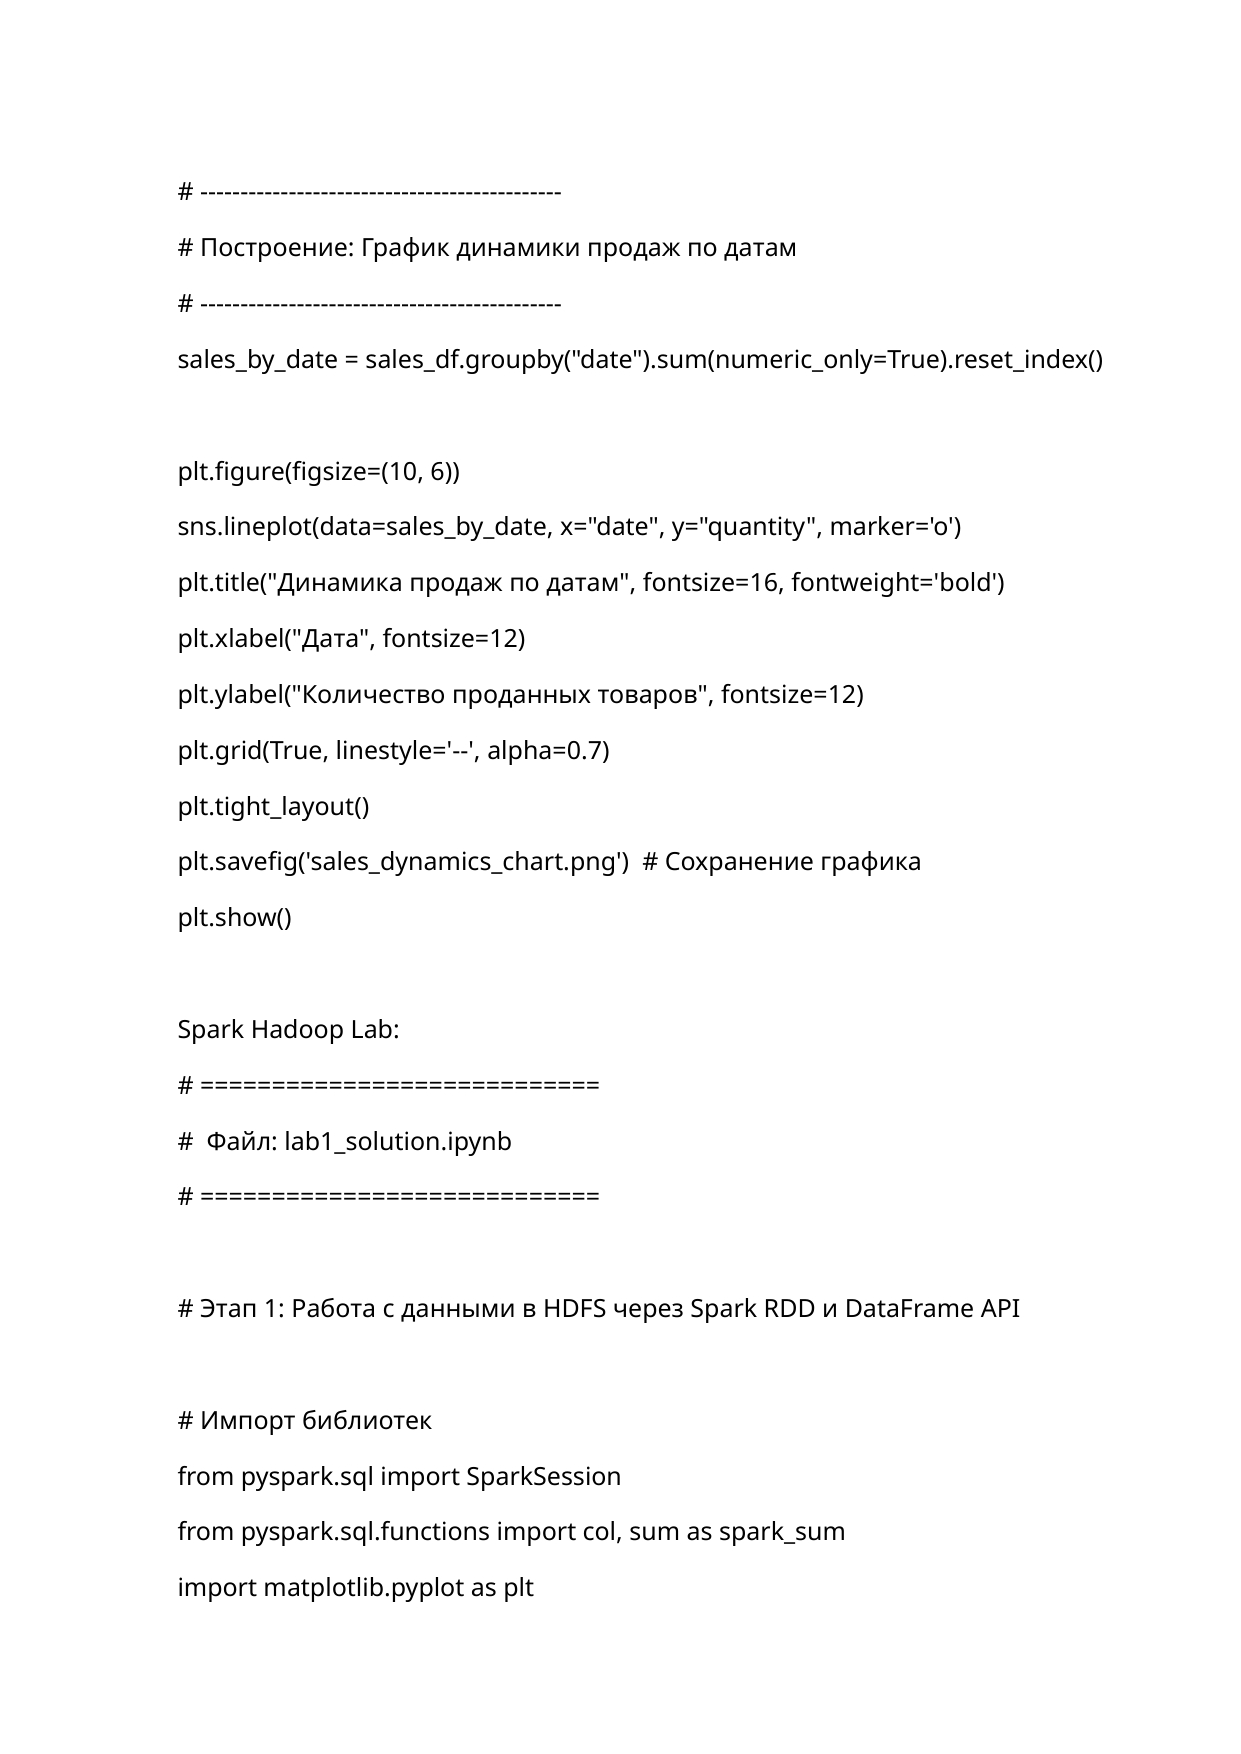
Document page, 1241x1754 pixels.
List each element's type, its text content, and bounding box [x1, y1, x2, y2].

text plt.figure(figsize=(10, 6)) [177, 453, 1152, 487]
text plt.tight_layout() [177, 788, 1152, 822]
text # ============================ [177, 1067, 1152, 1101]
text plt.show() [177, 900, 1152, 934]
text sns.lineplot(data=sales_by_date, x="date", y="quantity", marker='o') [177, 509, 1152, 543]
text # Построение: График динамики продаж по датам [177, 230, 1152, 264]
text plt.title("Динамика продаж по датам", fontsize=16, fontweight='bold') [177, 565, 1152, 599]
text from pyspark.sql.functions import col, sum as spark_sum [177, 1514, 1152, 1548]
text # --------------------------------------------- [177, 174, 1152, 208]
text sales_by_date = sales_df.groupby("date").sum(numeric_only=True).reset_index() [177, 341, 1152, 376]
text # Файл: lab1_solution.ipynb [177, 1123, 1152, 1157]
text import matplotlib.pyplot as plt [177, 1570, 1152, 1604]
text # Этап 1: Работа с данными в HDFS через Spark RDD и DataFrame API [177, 1291, 1152, 1325]
text plt.savefig('sales_dynamics_chart.png') # Сохранение графика [177, 844, 1152, 878]
text # Импорт библиотек [177, 1402, 1152, 1436]
text # ============================ [177, 1179, 1152, 1213]
text from pyspark.sql import SparkSession [177, 1458, 1152, 1492]
text plt.grid(True, linestyle='--', alpha=0.7) [177, 732, 1152, 766]
text # --------------------------------------------- [177, 286, 1152, 320]
text plt.ylabel("Количество проданных товаров", fontsize=12) [177, 676, 1152, 711]
text plt.xlabel("Дата", fontsize=12) [177, 621, 1152, 655]
text Spark Hadoop Lab: [177, 1011, 1152, 1046]
